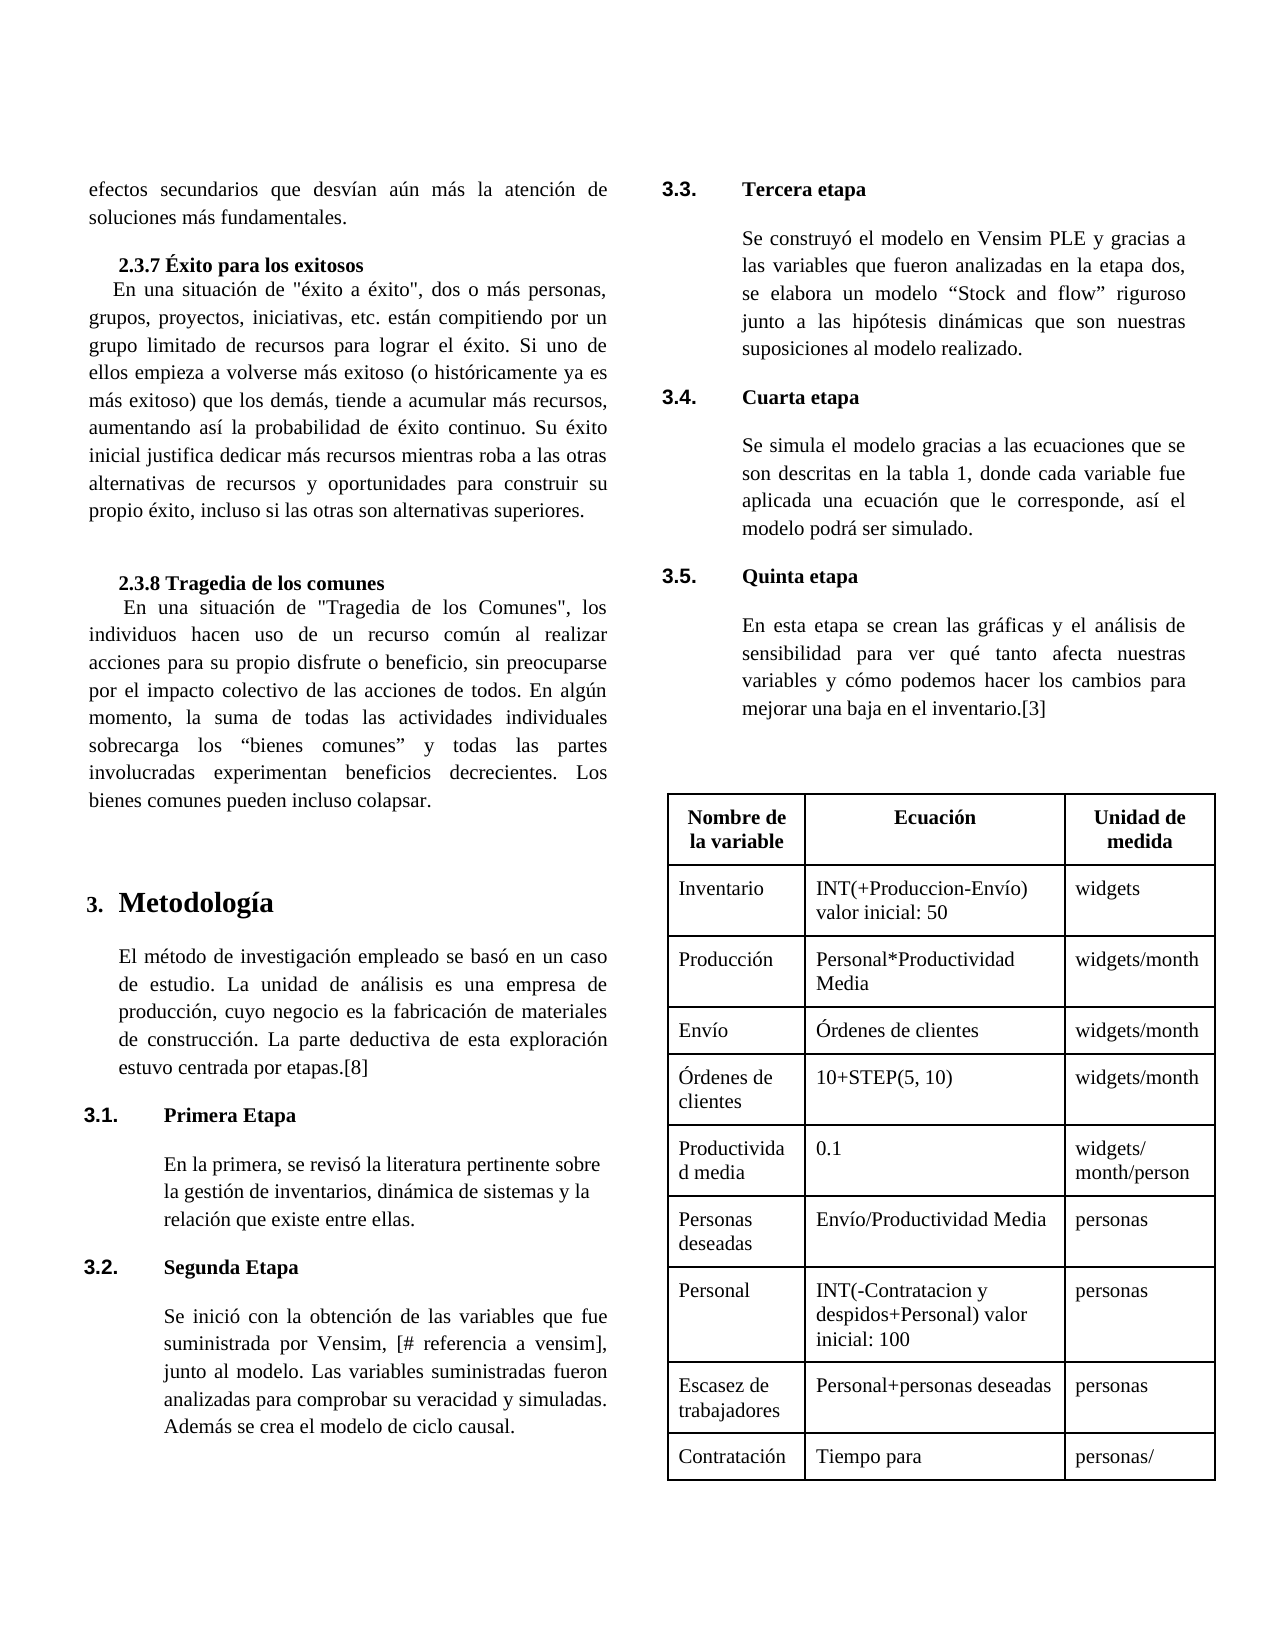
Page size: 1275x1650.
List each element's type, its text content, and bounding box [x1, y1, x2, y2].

table_cell Tiempo para contratar+Escasez de trabajadores [806, 1434, 1064, 1479]
table_cell personas [1066, 1268, 1214, 1361]
text Se inició con la obtención de las variables que fue suministrada por Vensim, [# referencia a vensim], junto al modelo. Las variables suministradas fueron analizadas para comprobar su veracidad y simuladas. Además se crea el modelo de ciclo causal. [164, 1304, 608, 1438]
table_cell Contratación y despidos [669, 1434, 804, 1479]
table_cell widgets/month [1066, 1055, 1214, 1124]
table_cell Personas deseadas [669, 1197, 804, 1266]
table_cell Órdenes de clientes [806, 1008, 1064, 1053]
text En la primera, se revisó la literatura pertinente sobre la gestión de inventarios, dinámica de sistemas y la relación que existe entre ellas. [164, 1152, 608, 1231]
table_cell widgets [1066, 866, 1214, 935]
list Tercera etapa [696, 177, 1186, 201]
text 2.3.8 Tragedia de los comunes [89, 571, 608, 595]
table_cell personas [1066, 1363, 1214, 1432]
table_header Ecuación [806, 795, 1064, 864]
text En esta etapa se crean las gráficas y el análisis de sensibilidad para ver qué tanto afecta nuestras variables y cómo podemos hacer los cambios para mejorar una baja en el inventario.[3] [742, 613, 1186, 720]
table_cell Productividad media [669, 1126, 804, 1195]
list Quinta etapa [696, 564, 1186, 588]
list Cuarta etapa [696, 384, 1186, 409]
table_cell widgets/month [1066, 1008, 1214, 1053]
table_cell Inventario [669, 866, 804, 935]
list Metodología [103, 885, 608, 918]
text En una situación de "éxito a éxito", dos o más personas, grupos, proyectos, iniciativas, etc. están compitiendo por un grupo limitado de recursos para lograr el éxito. Si uno de ellos empieza a volverse más exitoso (o históricamente ya es más exitoso) que los demás, tiende a acumular más recursos, aumentando así la probabilidad de éxito continuo. Su éxito inicial justifica dedicar más recursos mientras roba a las otras alternativas de recursos y oportunidades para construir su propio éxito, incluso si las otras son alternativas superiores. [89, 277, 608, 522]
list Primera Etapa [118, 1103, 608, 1127]
table_cell widgets/month/person [1066, 1126, 1214, 1195]
text Se construyó el modelo en Vensim PLE y gracias a las variables que fueron analizadas en la etapa dos, se elabora un modelo “Stock and flow” riguroso junto a las hipótesis dinámicas que son nuestras suposiciones al modelo realizado. [742, 226, 1186, 360]
table_cell Personal [669, 1268, 804, 1361]
list Segunda Etapa [118, 1255, 608, 1279]
table_cell Órdenes de clientes [669, 1055, 804, 1124]
text Se simula el modelo gracias a las ecuaciones que se son descritas en la tabla 1, donde cada variable fue aplicada una ecuación que le corresponde, así el modelo podrá ser simulado. [742, 433, 1186, 540]
table_cell Producción [669, 937, 804, 1006]
table_cell Envío [669, 1008, 804, 1053]
table_header Nombre de la variable [669, 795, 804, 864]
table_cell personas/ month [1066, 1434, 1214, 1479]
table_cell personas [1066, 1197, 1214, 1266]
text El método de investigación empleado se basó en un caso de estudio. La unidad de análisis es una empresa de producción, cuyo negocio es la fabricación de materiales de construcción. La parte deductiva de esta exploración estuvo centrada por etapas.[8] [118, 944, 608, 1079]
table_cell Envío/Productividad Media [806, 1197, 1064, 1266]
table_cell INT(-Contratacion y despidos+Personal) valor inicial: 100 [806, 1268, 1064, 1361]
table_cell Personal+personas deseadas [806, 1363, 1064, 1432]
table_cell 10+STEP(5, 10) [806, 1055, 1064, 1124]
table_cell Personal*Productividad Media [806, 937, 1064, 1006]
table_header Unidad de medida [1066, 795, 1214, 864]
table_cell INT(+Produccion-Envío) valor inicial: 50 [806, 866, 1064, 935]
table_cell 0.1 [806, 1126, 1064, 1195]
table_cell widgets/month [1066, 937, 1214, 1006]
table_cell Escasez de trabajadores [669, 1363, 804, 1432]
text 2.3.7 Éxito para los exitosos [89, 253, 608, 277]
text En una situación de "Tragedia de los Comunes", los individuos hacen uso de un recurso común al realizar acciones para su propio disfrute o beneficio, sin preocuparse por el impacto colectivo de las acciones de todos. En algún momento, la suma de todas las actividades individuales sobrecarga los “bienes comunes” y todas las partes involucradas experimentan beneficios decrecientes. Los bienes comunes pueden incluso colapsar. [89, 595, 608, 812]
